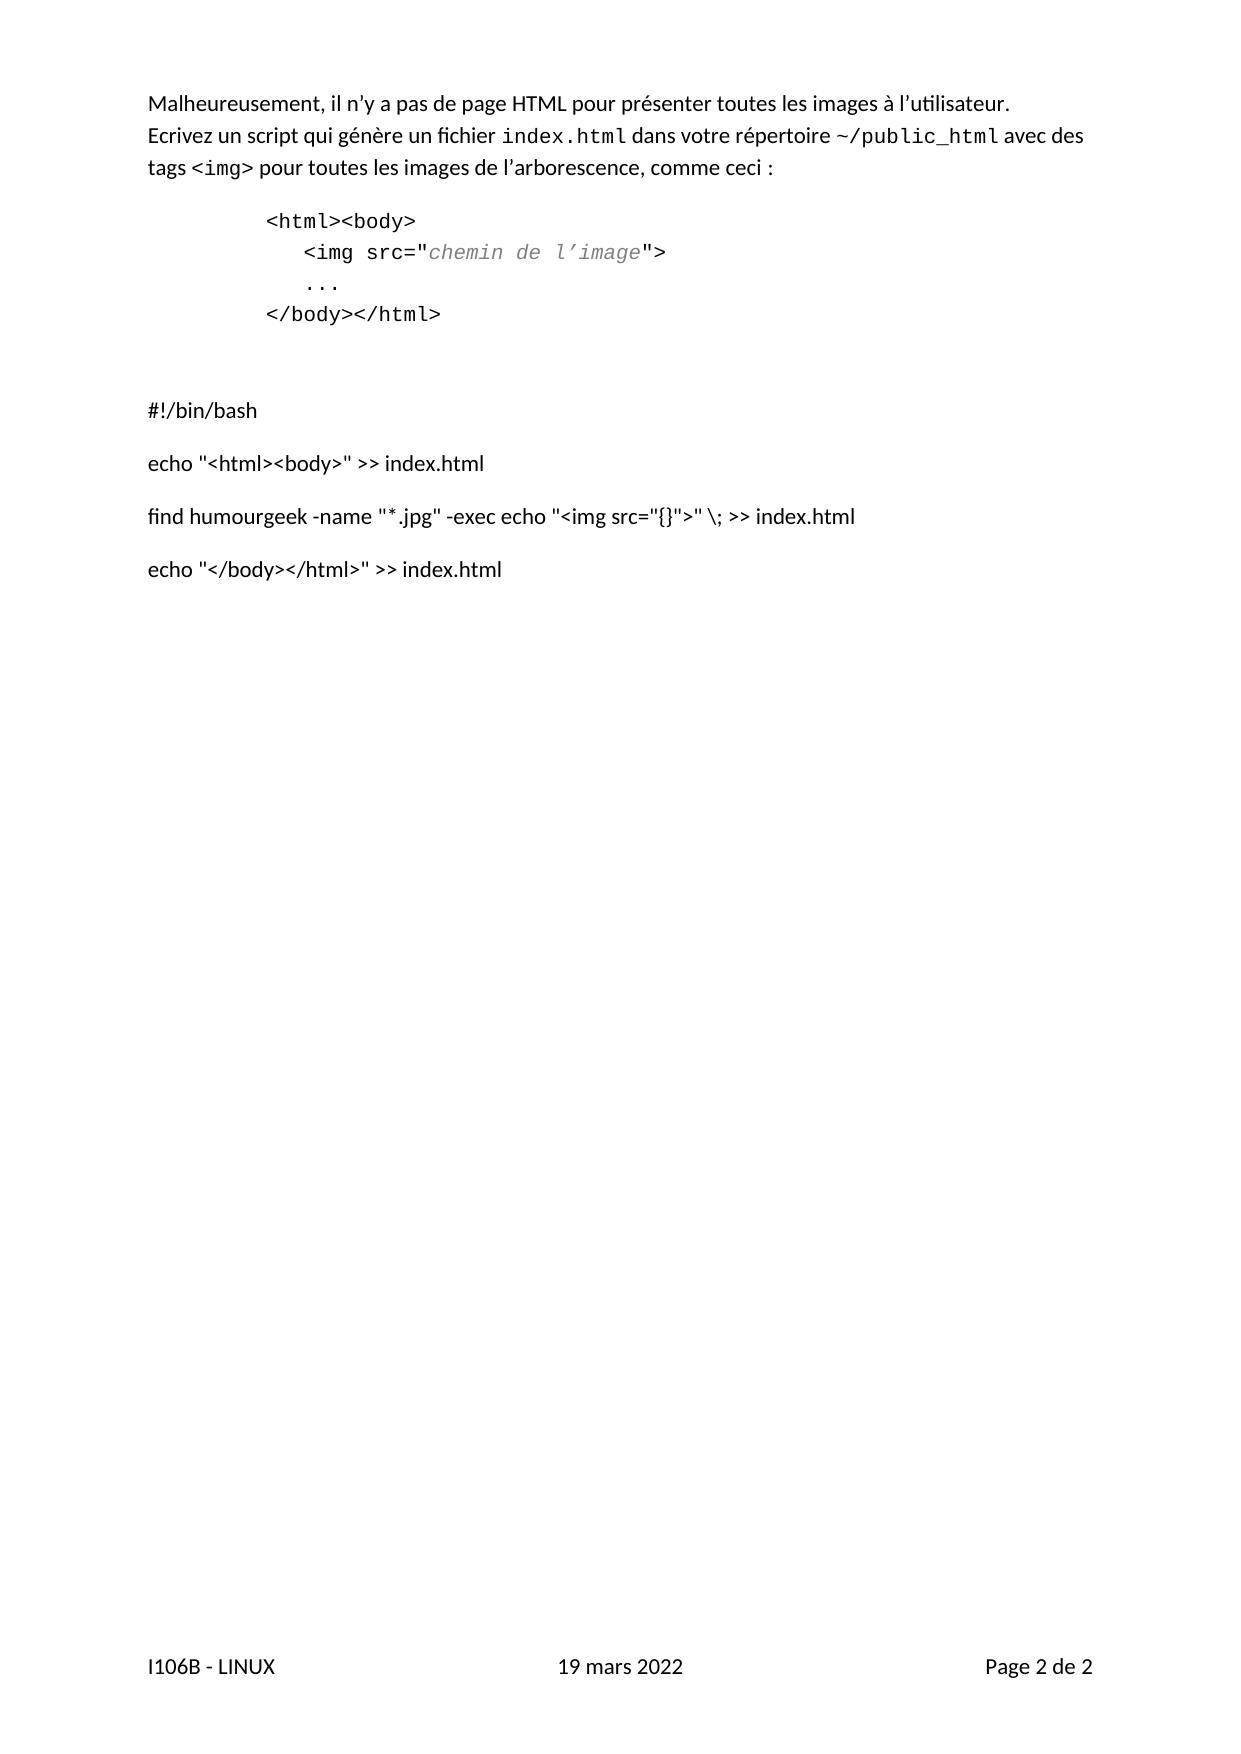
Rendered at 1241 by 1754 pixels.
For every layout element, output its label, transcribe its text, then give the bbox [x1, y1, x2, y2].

text #!/bin/bash [148, 396, 1093, 424]
text </body></html> [266, 303, 1093, 327]
text echo "<html><body>" >> index.html [148, 449, 1093, 477]
text find humourgeek -name "*.jpg" -exec echo "<img src="{}">" \; >> index.html [148, 502, 1093, 530]
list Malheureusement, il n’y a pas de page HTML pour présenter toutes les images à l’utilisateur. Ecrivez un script qui génère un fichier index.html dans votre répertoire ~/public_html avec des tags <img> pour toutes les images de l’arborescence, comme ceci : [148, 89, 1093, 182]
text <img src="chemin de l’image"> [266, 242, 1093, 266]
text echo "</body></html>" >> index.html [148, 555, 1093, 583]
text <html><body> [266, 211, 1093, 235]
text ... [266, 273, 1093, 296]
